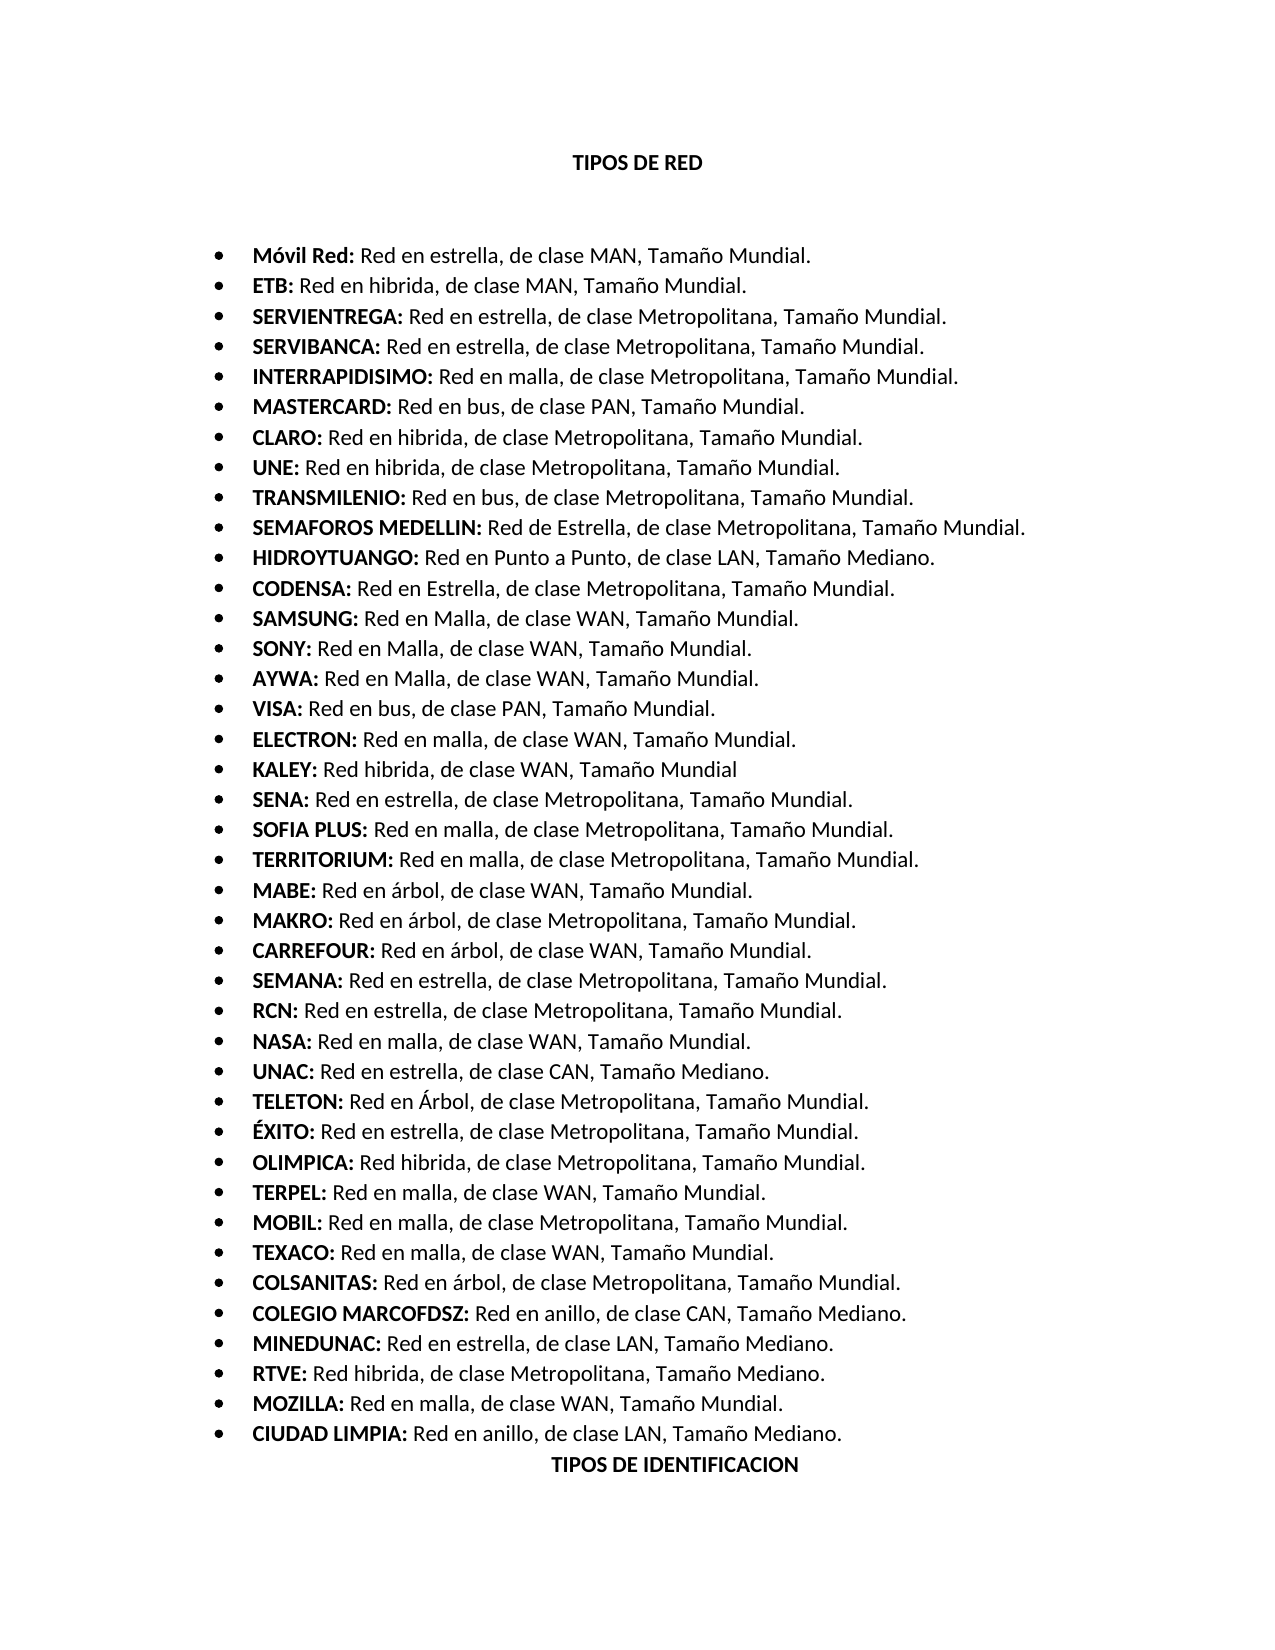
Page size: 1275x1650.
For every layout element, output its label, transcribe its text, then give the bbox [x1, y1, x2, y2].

list UNE: Red en hibrida, de clase Metropolitana, Tamaño Mundial. [215, 453, 1098, 481]
list MOZILLA: Red en malla, de clase WAN, Tamaño Mundial. [215, 1389, 1098, 1417]
list RTVE: Red hibrida, de clase Metropolitana, Tamaño Mediano. [215, 1359, 1098, 1387]
list SERVIBANCA: Red en estrella, de clase Metropolitana, Tamaño Mundial. [215, 332, 1098, 360]
list Móvil Red: Red en estrella, de clase MAN, Tamaño Mundial. [215, 241, 1098, 269]
list ÉXITO: Red en estrella, de clase Metropolitana, Tamaño Mundial. [215, 1117, 1098, 1145]
list RCN: Red en estrella, de clase Metropolitana, Tamaño Mundial. [215, 997, 1098, 1024]
text TIPOS DE RED [177, 148, 1098, 176]
list HIDROYTUANGO: Red en Punto a Punto, de clase LAN, Tamaño Mediano. [215, 543, 1098, 571]
list SENA: Red en estrella, de clase Metropolitana, Tamaño Mundial. [215, 785, 1098, 813]
list MASTERCARD: Red en bus, de clase PAN, Tamaño Mundial. [215, 392, 1098, 420]
list CODENSA: Red en Estrella, de clase Metropolitana, Tamaño Mundial. [215, 574, 1098, 602]
list MOBIL: Red en malla, de clase Metropolitana, Tamaño Mundial. [215, 1208, 1098, 1236]
list OLIMPICA: Red hibrida, de clase Metropolitana, Tamaño Mundial. [215, 1148, 1098, 1176]
list SONY: Red en Malla, de clase WAN, Tamaño Mundial. [215, 634, 1098, 662]
list COLEGIO MARCOFDSZ: Red en anillo, de clase CAN, Tamaño Mediano. [215, 1299, 1098, 1327]
list UNAC: Red en estrella, de clase CAN, Tamaño Mediano. [215, 1057, 1098, 1085]
list MAKRO: Red en árbol, de clase Metropolitana, Tamaño Mundial. [215, 906, 1098, 934]
list AYWA: Red en Malla, de clase WAN, Tamaño Mundial. [215, 664, 1098, 692]
list INTERRAPIDISIMO: Red en malla, de clase Metropolitana, Tamaño Mundial. [215, 362, 1098, 390]
list NASA: Red en malla, de clase WAN, Tamaño Mundial. [215, 1027, 1098, 1055]
list SERVIENTREGA: Red en estrella, de clase Metropolitana, Tamaño Mundial. [215, 302, 1098, 330]
list VISA: Red en bus, de clase PAN, Tamaño Mundial. [215, 694, 1098, 722]
list ETB: Red en hibrida, de clase MAN, Tamaño Mundial. [215, 272, 1098, 299]
list SAMSUNG: Red en Malla, de clase WAN, Tamaño Mundial. [215, 604, 1098, 632]
list SEMAFOROS MEDELLIN: Red de Estrella, de clase Metropolitana, Tamaño Mundial. [215, 513, 1098, 541]
list KALEY: Red hibrida, de clase WAN, Tamaño Mundial [215, 755, 1098, 783]
list MINEDUNAC: Red en estrella, de clase LAN, Tamaño Mediano. [215, 1329, 1098, 1357]
list TELETON: Red en Árbol, de clase Metropolitana, Tamaño Mundial. [215, 1087, 1098, 1115]
list TRANSMILENIO: Red en bus, de clase Metropolitana, Tamaño Mundial. [215, 483, 1098, 511]
list CLARO: Red en hibrida, de clase Metropolitana, Tamaño Mundial. [215, 423, 1098, 451]
list TIPOS DE IDENTIFICACION [252, 1450, 1098, 1478]
list ELECTRON: Red en malla, de clase WAN, Tamaño Mundial. [215, 725, 1098, 753]
list CARREFOUR: Red en árbol, de clase WAN, Tamaño Mundial. [215, 936, 1098, 964]
list SEMANA: Red en estrella, de clase Metropolitana, Tamaño Mundial. [215, 966, 1098, 994]
list SOFIA PLUS: Red en malla, de clase Metropolitana, Tamaño Mundial. [215, 815, 1098, 843]
list COLSANITAS: Red en árbol, de clase Metropolitana, Tamaño Mundial. [215, 1268, 1098, 1296]
list TERRITORIUM: Red en malla, de clase Metropolitana, Tamaño Mundial. [215, 846, 1098, 873]
list TEXACO: Red en malla, de clase WAN, Tamaño Mundial. [215, 1238, 1098, 1266]
list MABE: Red en árbol, de clase WAN, Tamaño Mundial. [215, 876, 1098, 904]
list CIUDAD LIMPIA: Red en anillo, de clase LAN, Tamaño Mediano. [215, 1419, 1098, 1447]
list TERPEL: Red en malla, de clase WAN, Tamaño Mundial. [215, 1178, 1098, 1206]
